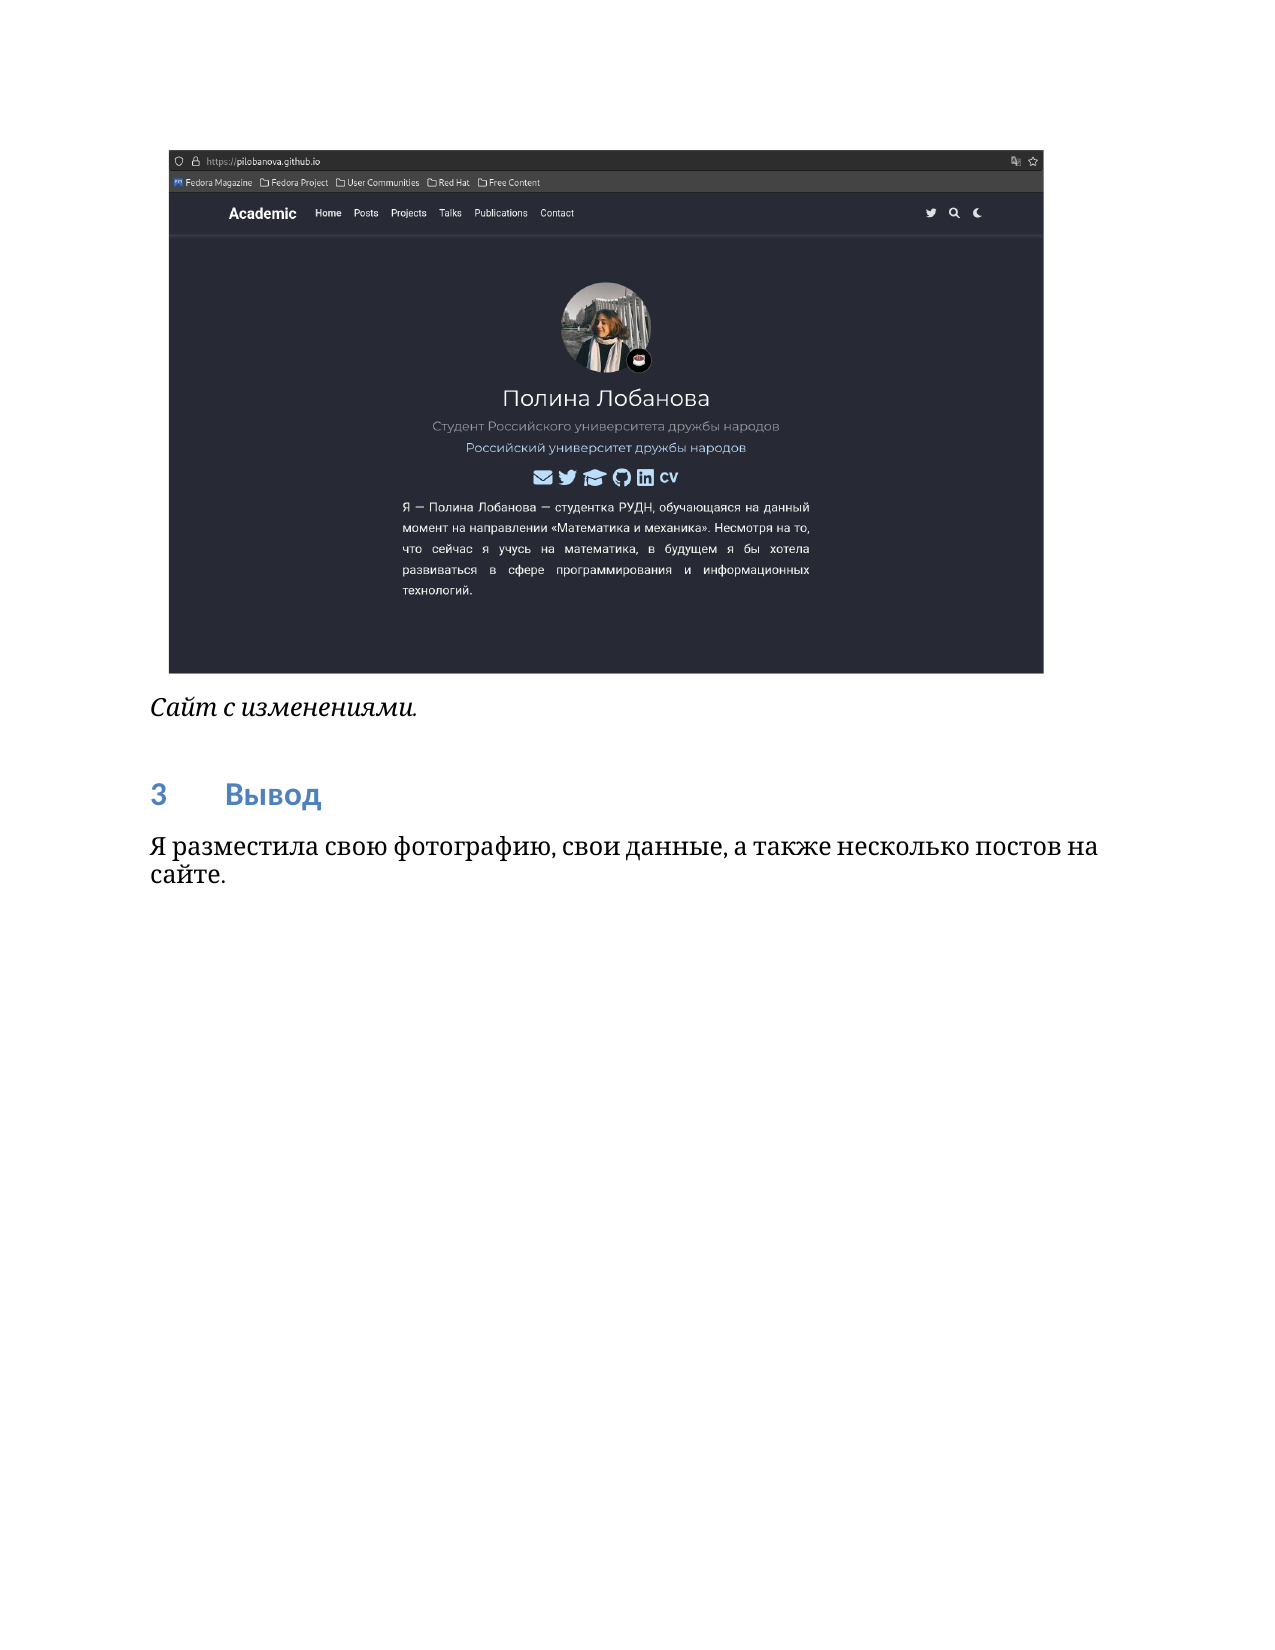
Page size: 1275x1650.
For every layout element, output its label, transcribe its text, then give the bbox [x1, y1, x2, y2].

text Я разместила свою фотографию, свои данные, а также несколько постов на сайте. [150, 832, 1125, 890]
picture [168, 150, 1044, 674]
text Сайт с изменениями. [150, 694, 1125, 723]
subtitle 3 Вывод [150, 773, 1125, 814]
